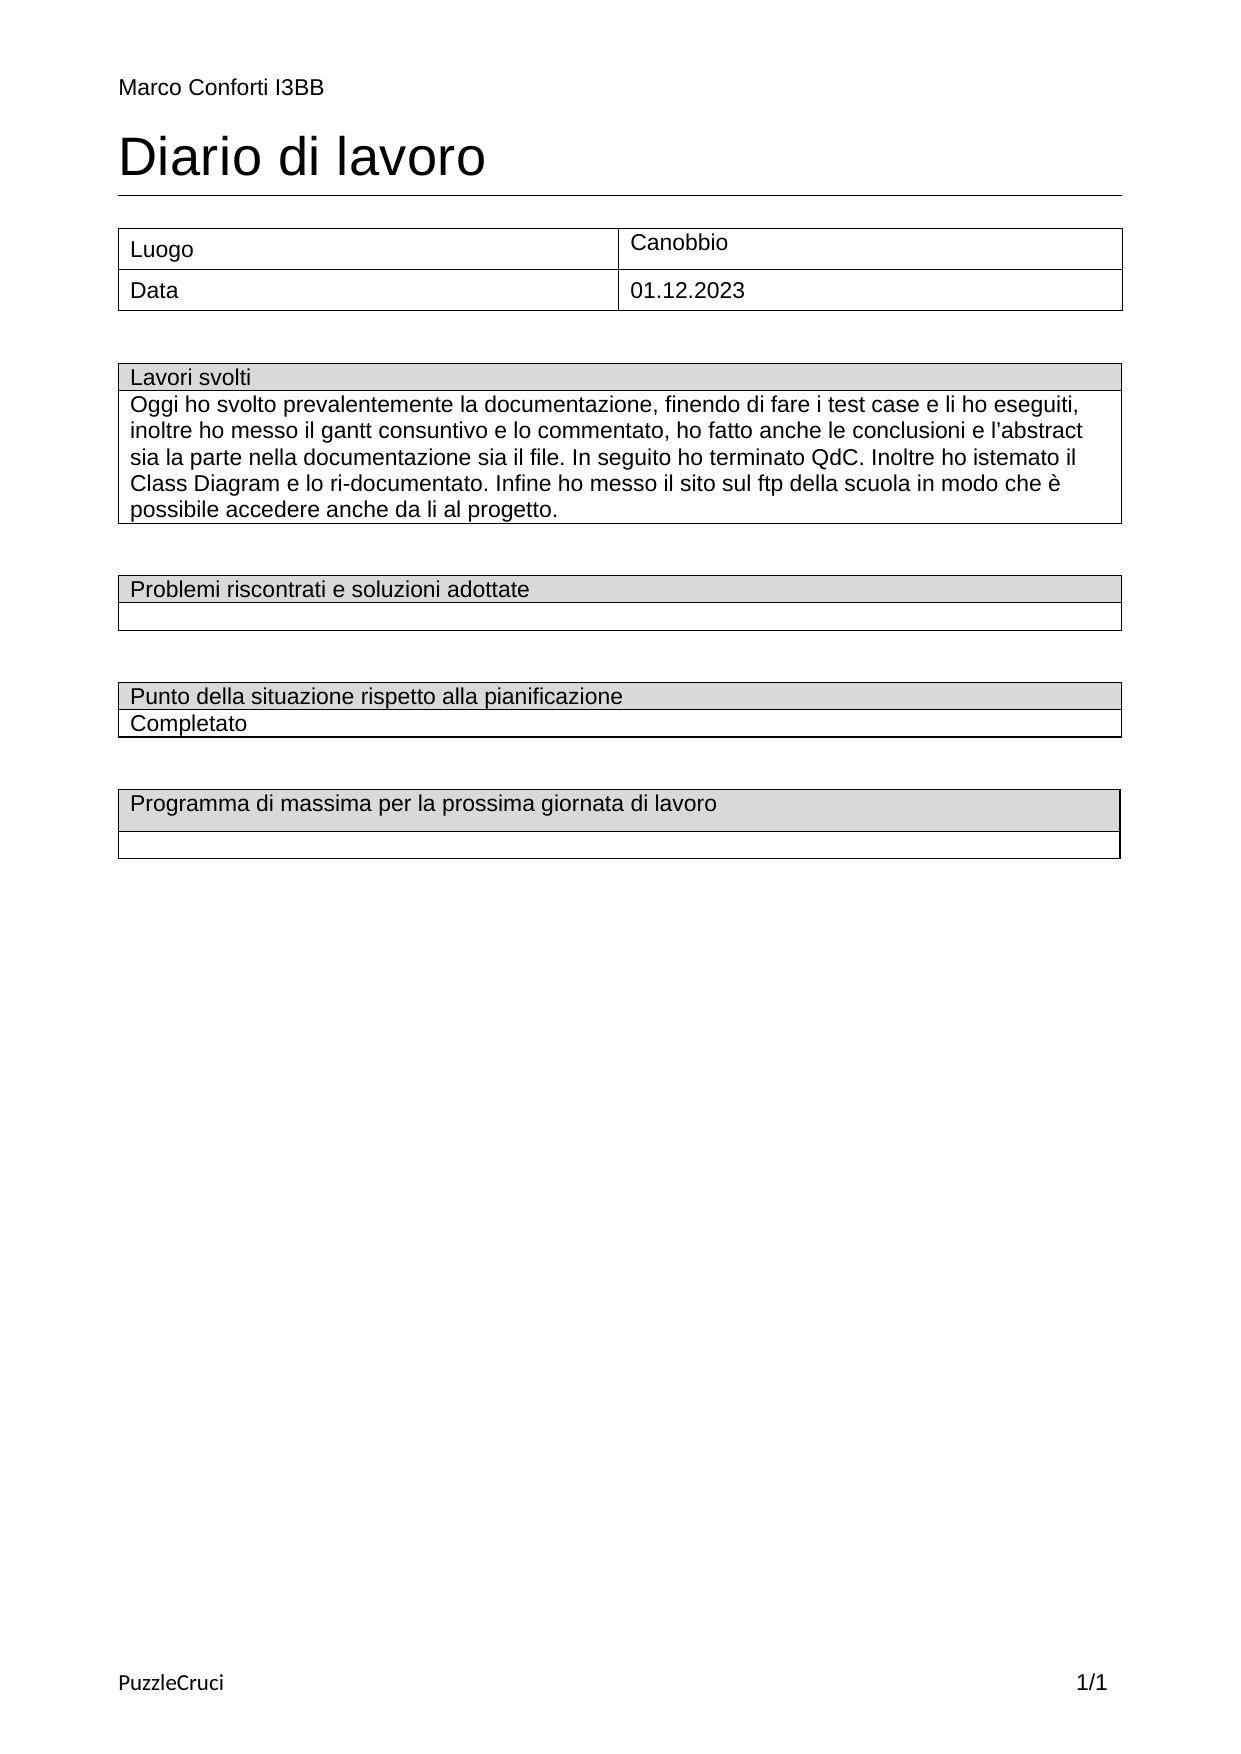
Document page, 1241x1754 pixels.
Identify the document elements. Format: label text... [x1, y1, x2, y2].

table_cell [119, 832, 1119, 858]
table_header Problemi riscontrati e soluzioni adottate [119, 576, 1121, 602]
title Diario di lavoro [118, 125, 1122, 195]
table_header Programma di massima per la prossima giornata di lavoro [119, 790, 1119, 831]
table_header Punto della situazione rispetto alla pianificazione [119, 683, 1121, 709]
table_header Canobbio [619, 229, 1122, 269]
table_cell 01.12.2023 [619, 270, 1122, 310]
table_cell Oggi ho svolto prevalentemente la documentazione, finendo di fare i test case e li ho eseguiti, inoltre ho messo il gantt consuntivo e lo commentato, ho fatto anche le conclusioni e l’abstract sia la parte nella documentazione sia il file. In seguito ho terminato QdC. Inoltre ho istemato il Class Diagram e lo ri-documentato. Infine ho messo il sito sul ftp della scuola in modo che è possibile accedere anche da li al progetto. [119, 391, 1121, 523]
table_header Luogo [119, 229, 618, 269]
table_cell [119, 603, 1121, 629]
table_header Lavori svolti [119, 364, 1121, 390]
table_cell Completato [119, 710, 1121, 736]
table_cell Data [119, 270, 618, 310]
